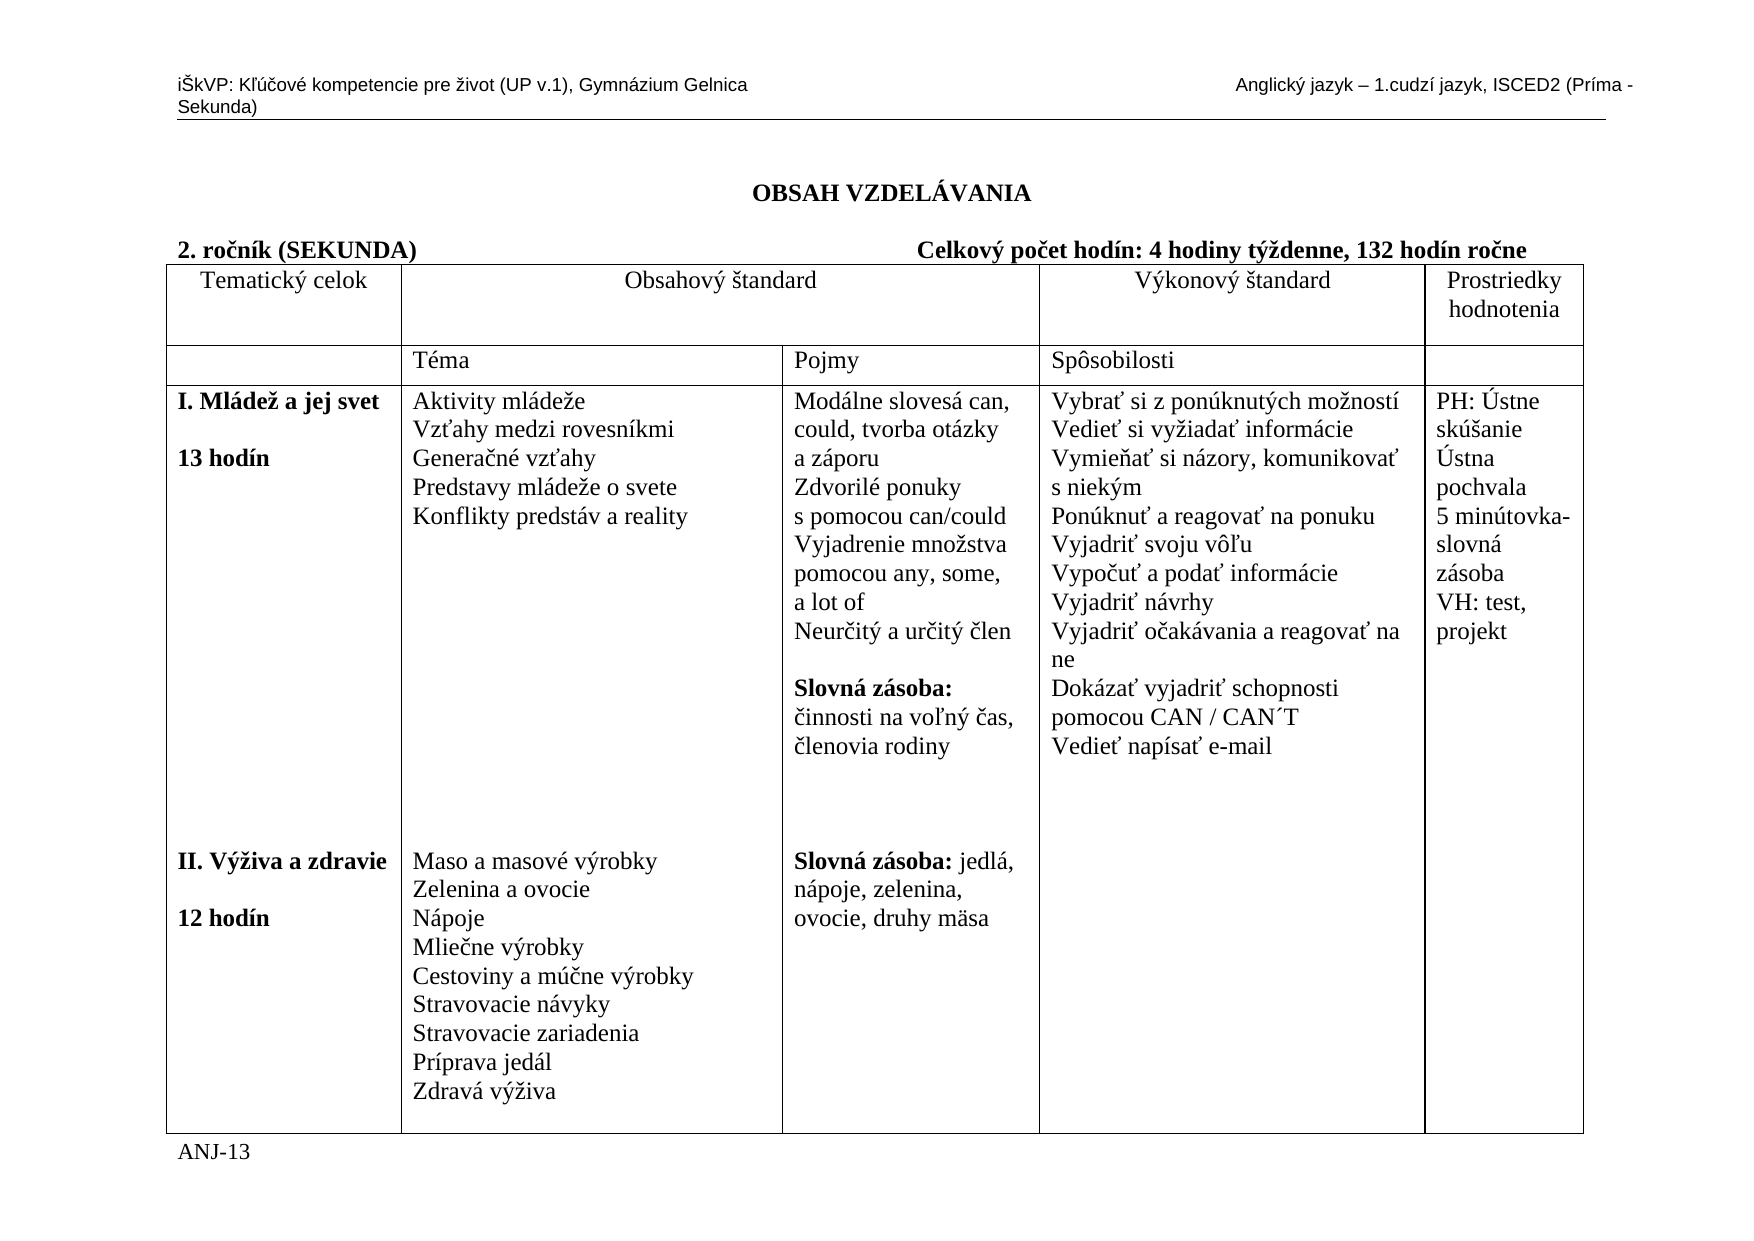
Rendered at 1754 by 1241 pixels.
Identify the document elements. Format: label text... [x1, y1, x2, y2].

table_header Tematický celok [167, 265, 401, 344]
table_cell [167, 346, 401, 385]
table_header Prostriedky hodnotenia [1426, 265, 1583, 344]
table_header Výkonový štandard [1040, 265, 1424, 344]
table_cell Téma [402, 346, 782, 385]
table_cell Pojmy [783, 346, 1039, 385]
text OBSAH VZDELÁVANIA [177, 178, 1606, 206]
table_cell [1426, 346, 1583, 385]
table_cell Spôsobilosti [1040, 346, 1424, 385]
text 2. ročník (SEKUNDA) Celkový počet hodín: 4 hodiny týždenne, 132 hodín ročne [177, 235, 1606, 264]
table_header Obsahový štandard [402, 265, 1039, 344]
